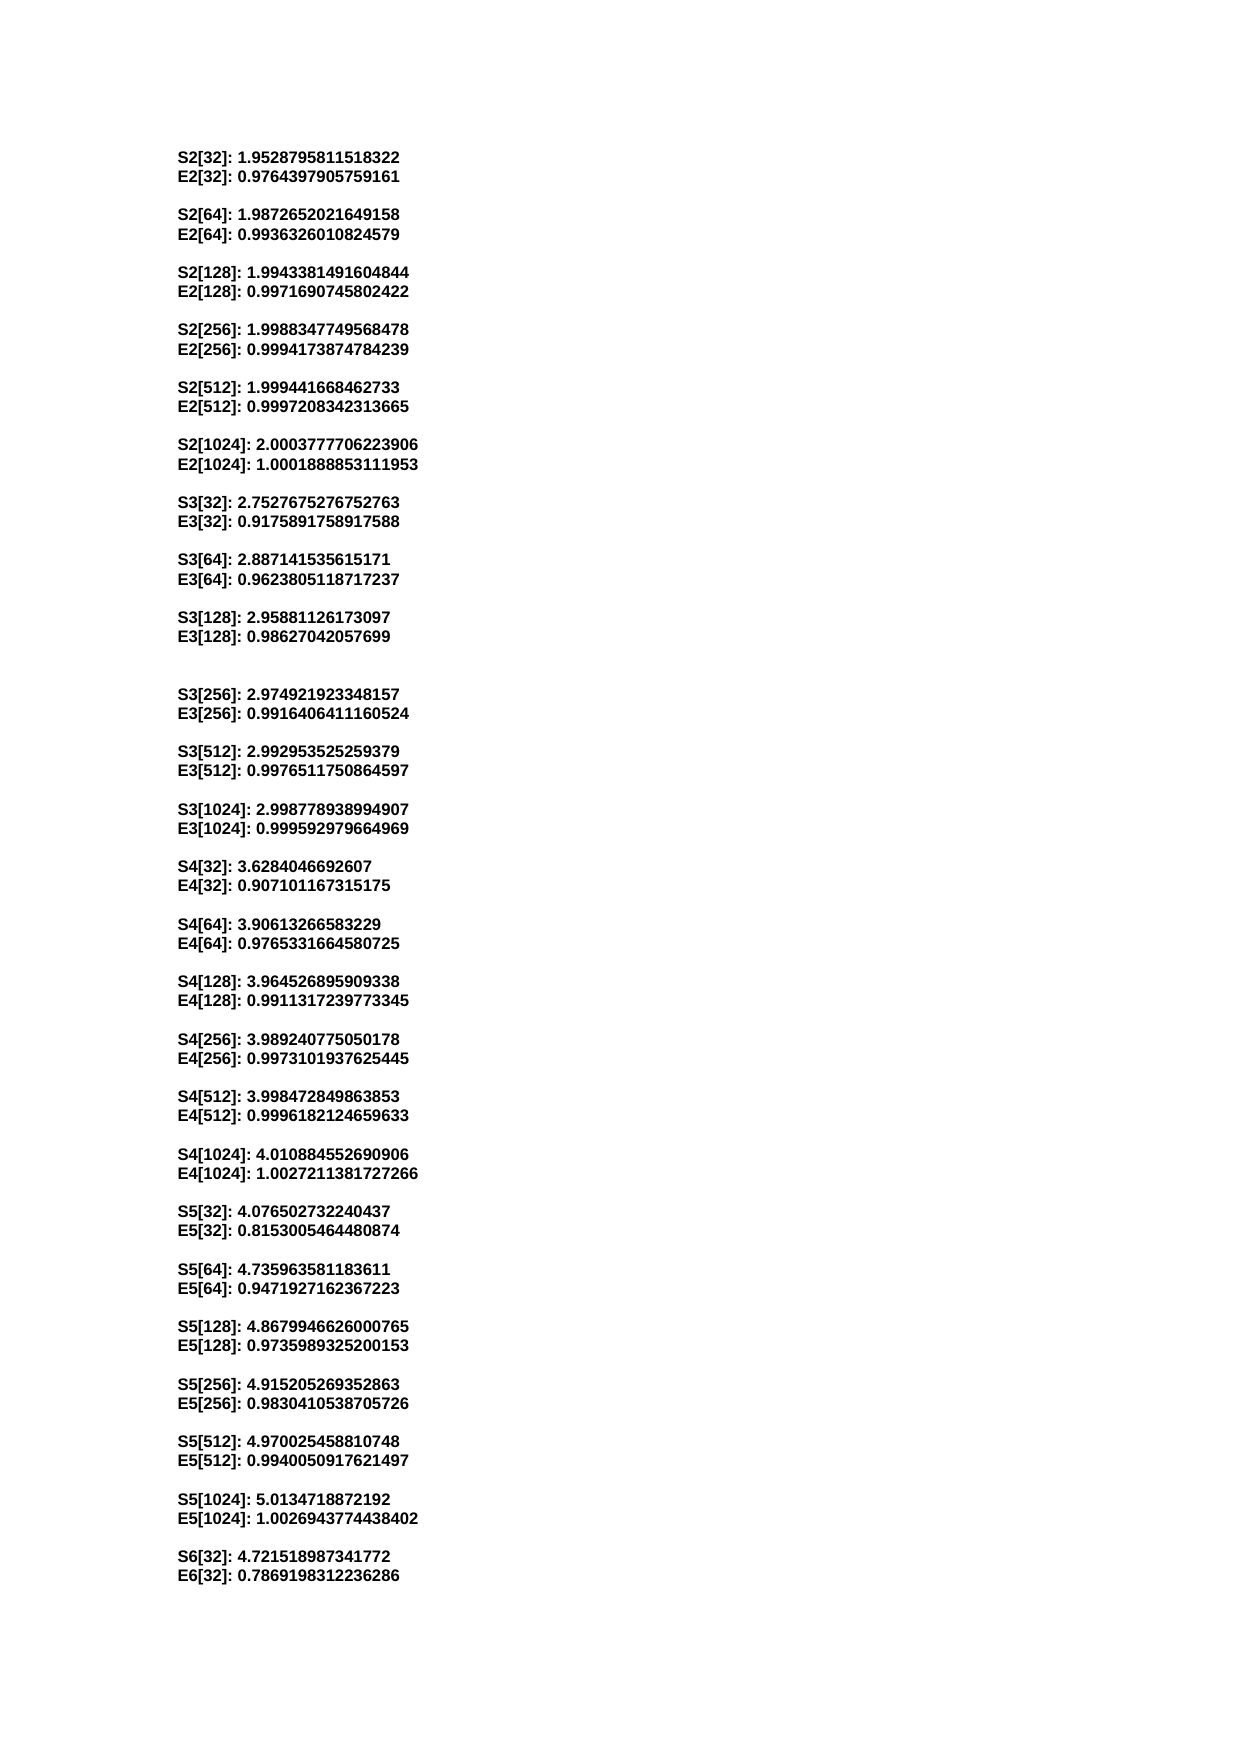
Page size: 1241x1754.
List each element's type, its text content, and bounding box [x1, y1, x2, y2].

text E2[256]: 0.9994173874784239 [177, 339, 1063, 358]
text S3[128]: 2.95881126173097 [177, 608, 1063, 627]
text S5[128]: 4.8679946626000765 [177, 1317, 1063, 1336]
text S2[32]: 1.9528795811518322 [177, 148, 1063, 167]
text S2[512]: 1.999441668462733 [177, 378, 1063, 397]
text S3[512]: 2.992953525259379 [177, 742, 1063, 761]
text E2[64]: 0.9936326010824579 [177, 224, 1063, 243]
text E5[64]: 0.9471927162367223 [177, 1278, 1063, 1298]
text S3[64]: 2.887141535615171 [177, 550, 1063, 569]
text E2[32]: 0.9764397905759161 [177, 167, 1063, 186]
text S2[64]: 1.9872652021649158 [177, 205, 1063, 224]
text E5[128]: 0.9735989325200153 [177, 1336, 1063, 1355]
text E5[1024]: 1.0026943774438402 [177, 1508, 1063, 1528]
text S5[64]: 4.735963581183611 [177, 1259, 1063, 1278]
text S4[256]: 3.989240775050178 [177, 1029, 1063, 1048]
text E4[512]: 0.9996182124659633 [177, 1106, 1063, 1125]
text S5[1024]: 5.0134718872192 [177, 1489, 1063, 1508]
text S4[128]: 3.964526895909338 [177, 972, 1063, 991]
text S2[128]: 1.9943381491604844 [177, 263, 1063, 282]
text E4[1024]: 1.0027211381727266 [177, 1163, 1063, 1183]
text E5[256]: 0.9830410538705726 [177, 1393, 1063, 1413]
text S6[32]: 4.721518987341772 [177, 1547, 1063, 1566]
text S2[1024]: 2.0003777706223906 [177, 435, 1063, 454]
text S4[512]: 3.998472849863853 [177, 1087, 1063, 1106]
text E3[32]: 0.9175891758917588 [177, 512, 1063, 531]
text E3[128]: 0.98627042057699 [177, 627, 1063, 646]
text S3[32]: 2.7527675276752763 [177, 493, 1063, 512]
text S3[1024]: 2.998778938994907 [177, 799, 1063, 818]
text E3[512]: 0.9976511750864597 [177, 761, 1063, 780]
text S4[64]: 3.90613266583229 [177, 914, 1063, 933]
text E2[512]: 0.9997208342313665 [177, 397, 1063, 416]
text S5[256]: 4.915205269352863 [177, 1374, 1063, 1393]
text E5[32]: 0.8153005464480874 [177, 1221, 1063, 1240]
text E2[128]: 0.9971690745802422 [177, 282, 1063, 301]
text E6[32]: 0.7869198312236286 [177, 1566, 1063, 1585]
text E4[128]: 0.9911317239773345 [177, 991, 1063, 1010]
text S4[1024]: 4.010884552690906 [177, 1144, 1063, 1163]
text E3[256]: 0.9916406411160524 [177, 703, 1063, 723]
text E3[1024]: 0.999592979664969 [177, 818, 1063, 838]
text S5[32]: 4.076502732240437 [177, 1202, 1063, 1221]
text S3[256]: 2.974921923348157 [177, 684, 1063, 703]
text E5[512]: 0.9940050917621497 [177, 1451, 1063, 1470]
text E4[64]: 0.9765331664580725 [177, 933, 1063, 953]
text S4[32]: 3.6284046692607 [177, 857, 1063, 876]
text E4[256]: 0.9973101937625445 [177, 1048, 1063, 1068]
text E2[1024]: 1.0001888853111953 [177, 454, 1063, 473]
text S5[512]: 4.970025458810748 [177, 1432, 1063, 1451]
text E3[64]: 0.9623805118717237 [177, 569, 1063, 588]
text E4[32]: 0.907101167315175 [177, 876, 1063, 895]
text S2[256]: 1.9988347749568478 [177, 320, 1063, 339]
